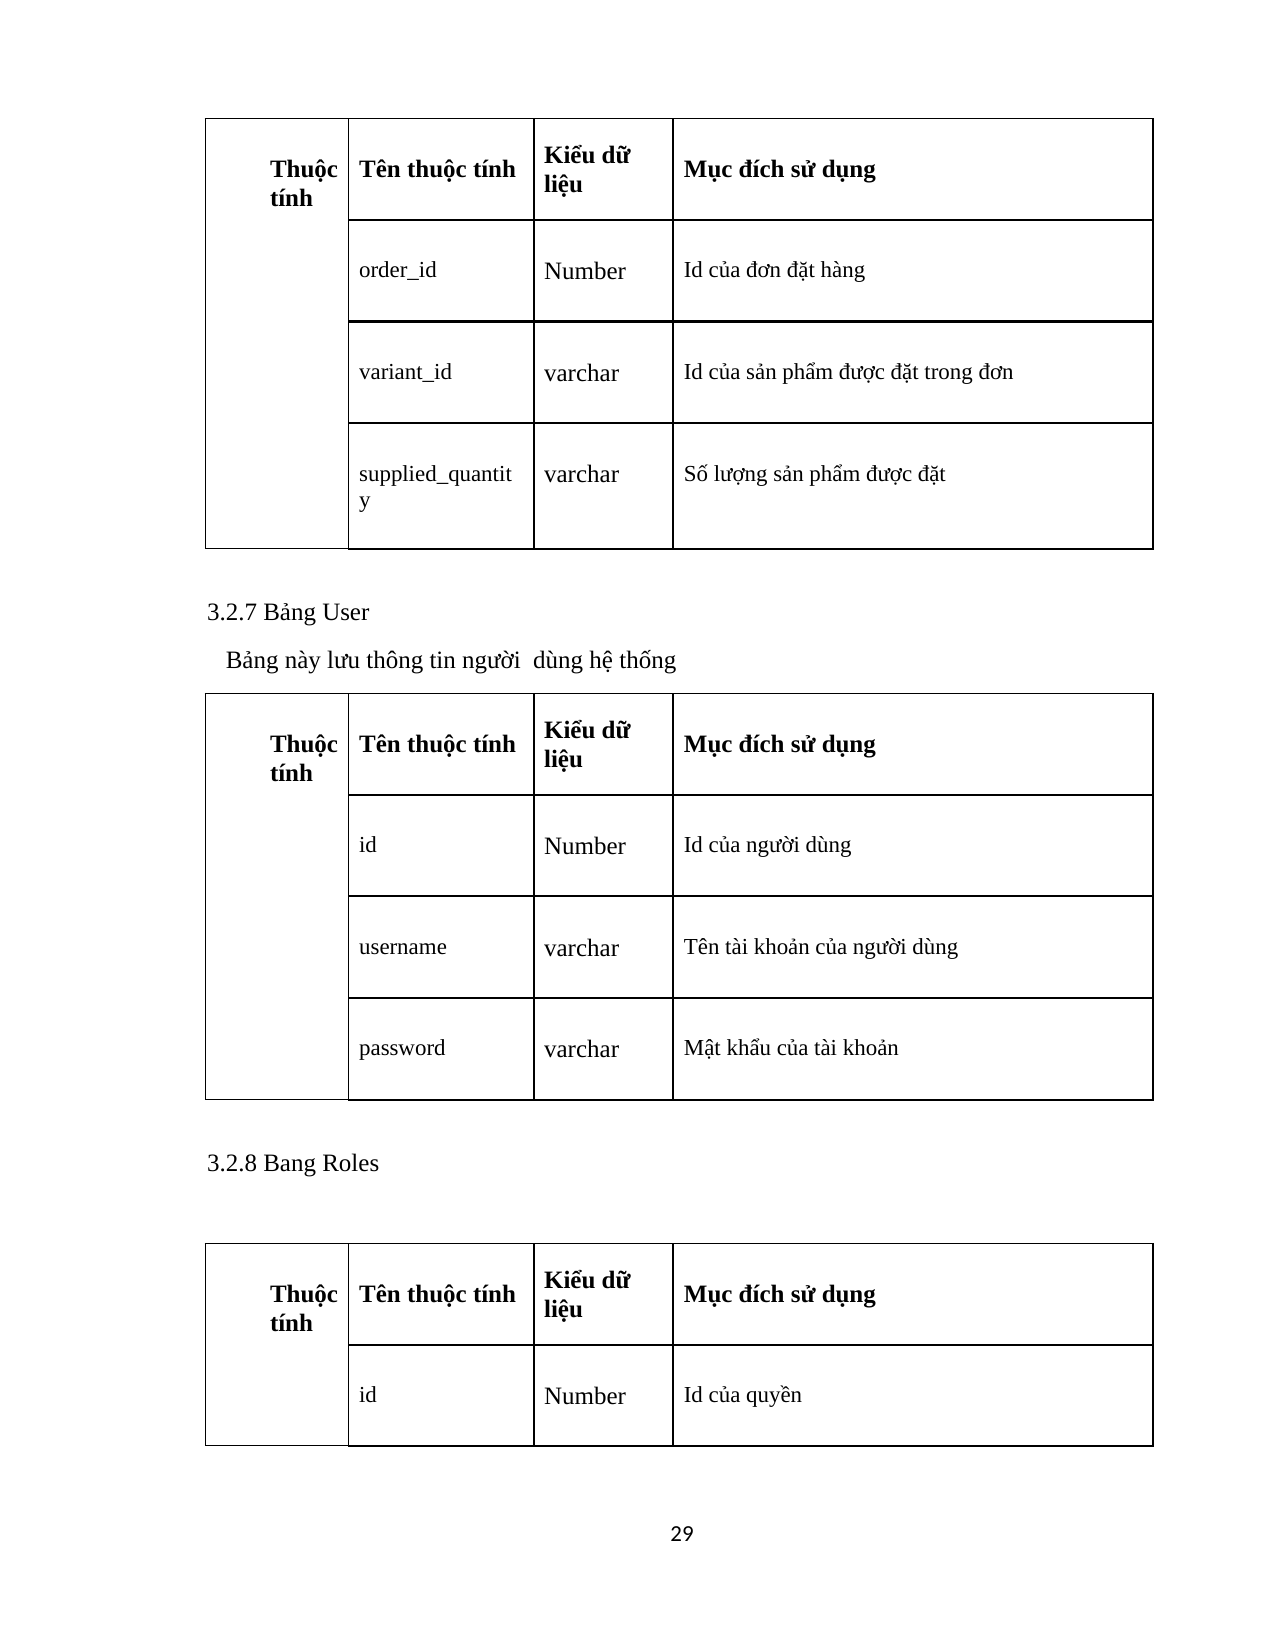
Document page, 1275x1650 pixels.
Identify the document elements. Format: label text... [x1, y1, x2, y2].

table_header Tên thuộc tính [349, 119, 533, 219]
table_cell varchar [535, 897, 672, 997]
table_cell Number [535, 221, 672, 320]
table_cell Mật khẩu của tài khoản [674, 999, 1152, 1098]
table_cell Số lượng sản phẩm được đặt [674, 424, 1152, 548]
table_cell Tên tài khoản của người dùng [674, 897, 1152, 997]
table_cell variant_id [349, 323, 533, 422]
table_cell username [349, 897, 533, 997]
table_cell Id của quyền [674, 1346, 1152, 1445]
table_cell varchar [535, 323, 672, 422]
table_header Mục đích sử dụng [674, 1244, 1152, 1343]
table_cell id [349, 796, 533, 895]
table_cell supplied_quantity [349, 424, 533, 548]
table_cell varchar [535, 424, 672, 548]
table_header Mục đích sử dụng [674, 119, 1152, 219]
table_cell id [349, 1346, 533, 1445]
table_cell Id của sản phẩm được đặt trong đơn [674, 323, 1152, 422]
table_cell order_id [349, 221, 533, 320]
table_header Thuộc tính [206, 694, 348, 1098]
table_cell Number [535, 1346, 672, 1445]
text 3.2.7 Bảng User [207, 597, 1157, 626]
text Bảng này lưu thông tin người dùng hệ thống [207, 645, 1157, 674]
table_header Thuộc tính [206, 1244, 348, 1445]
text 3.2.8 Bang Roles [207, 1148, 1157, 1177]
table_cell Id của người dùng [674, 796, 1152, 895]
table_header Tên thuộc tính [349, 1244, 533, 1343]
table_cell varchar [535, 999, 672, 1098]
table_cell Id của đơn đặt hàng [674, 221, 1152, 320]
table_cell Number [535, 796, 672, 895]
table_cell password [349, 999, 533, 1098]
table_header Thuộc tính [206, 119, 348, 548]
table_header Kiểu dữ liệu [535, 1244, 672, 1343]
table_header Kiểu dữ liệu [535, 119, 672, 219]
table_header Tên thuộc tính [349, 694, 533, 793]
table_header Mục đích sử dụng [674, 694, 1152, 793]
table_header Kiểu dữ liệu [535, 694, 672, 793]
